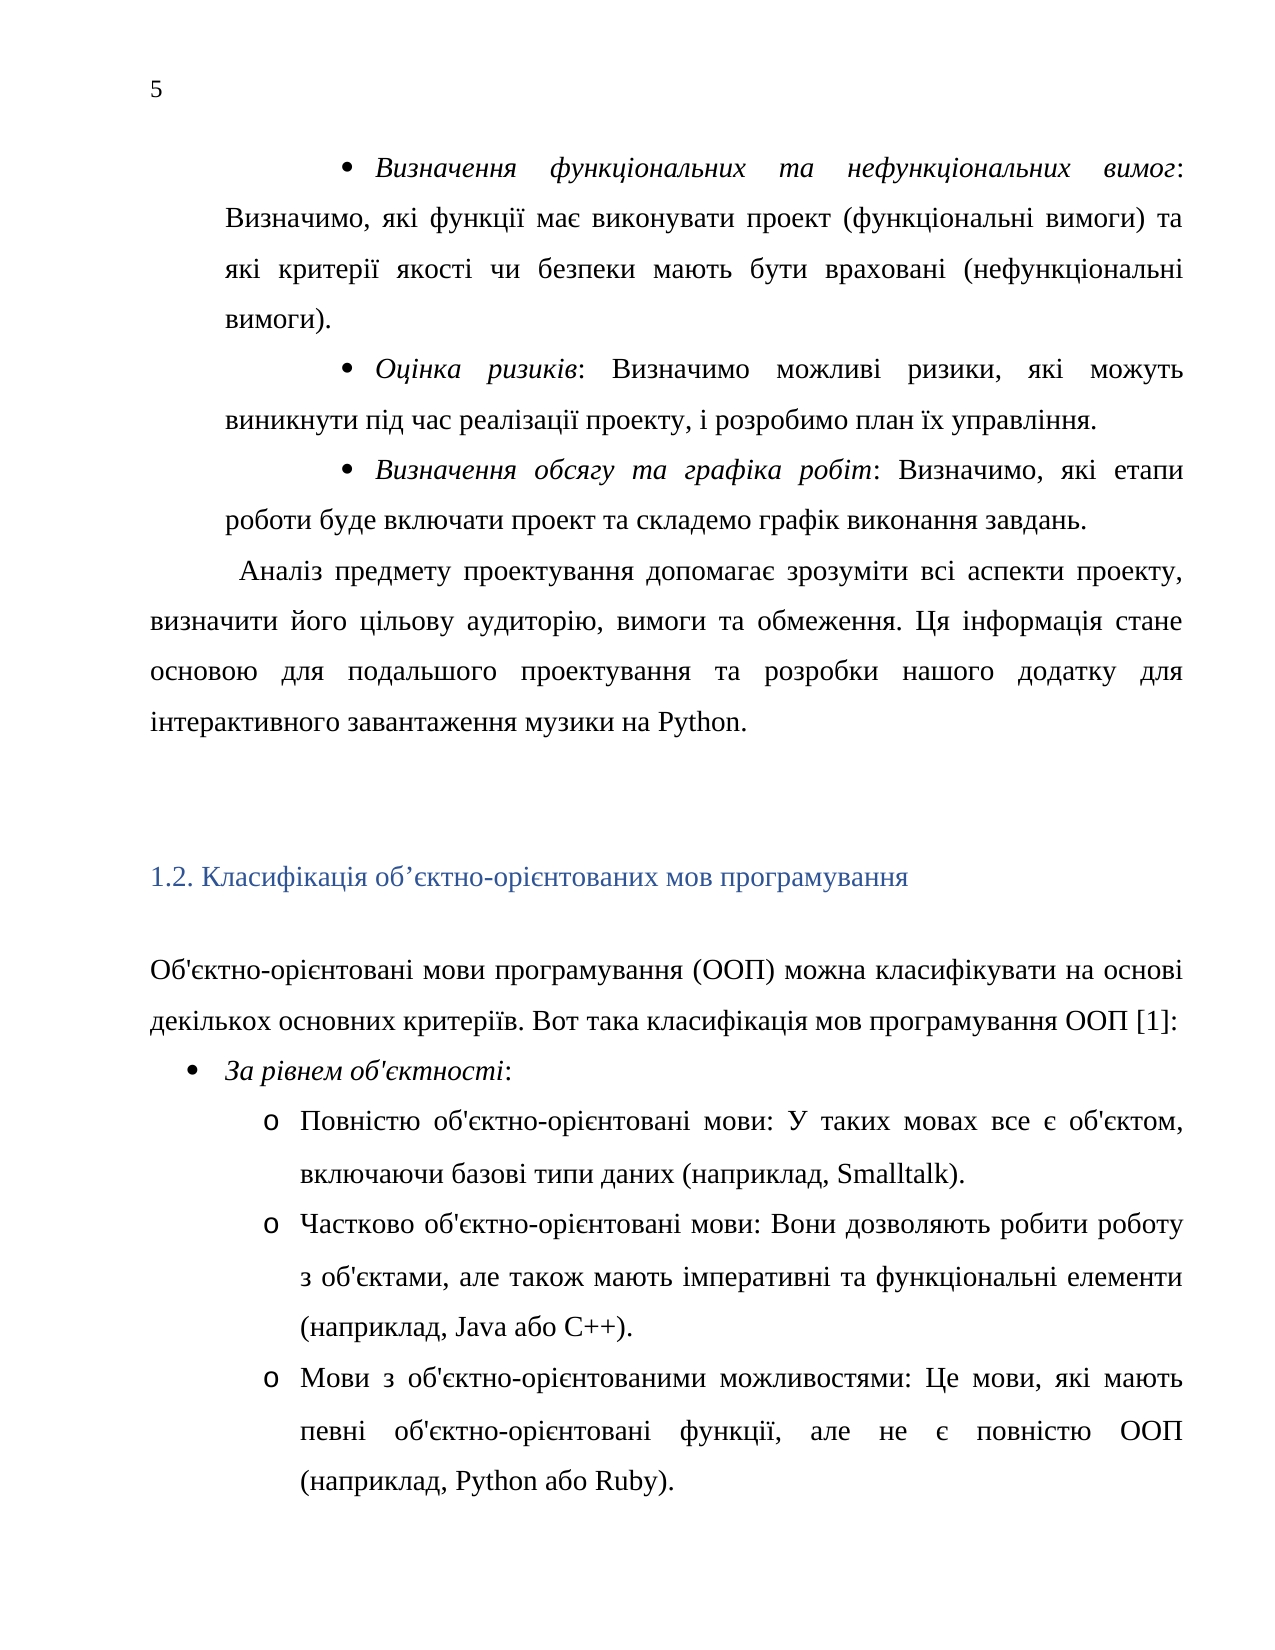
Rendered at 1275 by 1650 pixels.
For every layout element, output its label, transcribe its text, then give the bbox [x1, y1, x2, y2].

subtitle 1.2. Класифікація об’єктно-орієнтованих мов програмування [150, 859, 1184, 892]
list Визначення обсягу та графіка робіт: Визначимо, які етапи роботи буде включати проект та складемо графік виконання завдань. [225, 452, 1184, 536]
list Повністю об'єктно-орієнтовані мови: У таких мовах все є об'єктом, включаючи базові типи даних (наприклад, Smalltalk). [262, 1103, 1184, 1190]
list Визначення функціональних та нефункціональних вимог: Визначимо, які функції має виконувати проект (функціональні вимоги) та які критерії якості чи безпеки мають бути враховані (нефункціональні вимоги). [225, 150, 1184, 334]
list Частково об'єктно-орієнтовані мови: Вони дозволяють робити роботу з об'єктами, але також мають імперативні та функціональні елементи (наприклад, Java або C++). [262, 1206, 1184, 1343]
list Оцінка ризиків: Визначимо можливі ризики, які можуть виникнути під час реалізації проекту, і розробимо план їх управління. [225, 351, 1184, 435]
text Об'єктно-орієнтовані мови програмування (ООП) можна класифікувати на основі декількох основних критеріїв. Вот така класифікація мов програмування ООП [1]: [150, 952, 1184, 1036]
list Мови з об'єктно-орієнтованими можливостями: Це мови, які мають певні об'єктно-орієнтовані функції, але не є повністю ООП (наприклад, Python або Ruby). [262, 1360, 1184, 1497]
list За рівнем об'єктності: [187, 1053, 1184, 1087]
text Аналіз предмету проектування допомагає зрозуміти всі аспекти проекту, визначити його цільову аудиторію, вимоги та обмеження. Ця інформація стане основою для подальшого проектування та розробки нашого додатку для інтерактивного завантаження музики на Python. [150, 553, 1184, 737]
